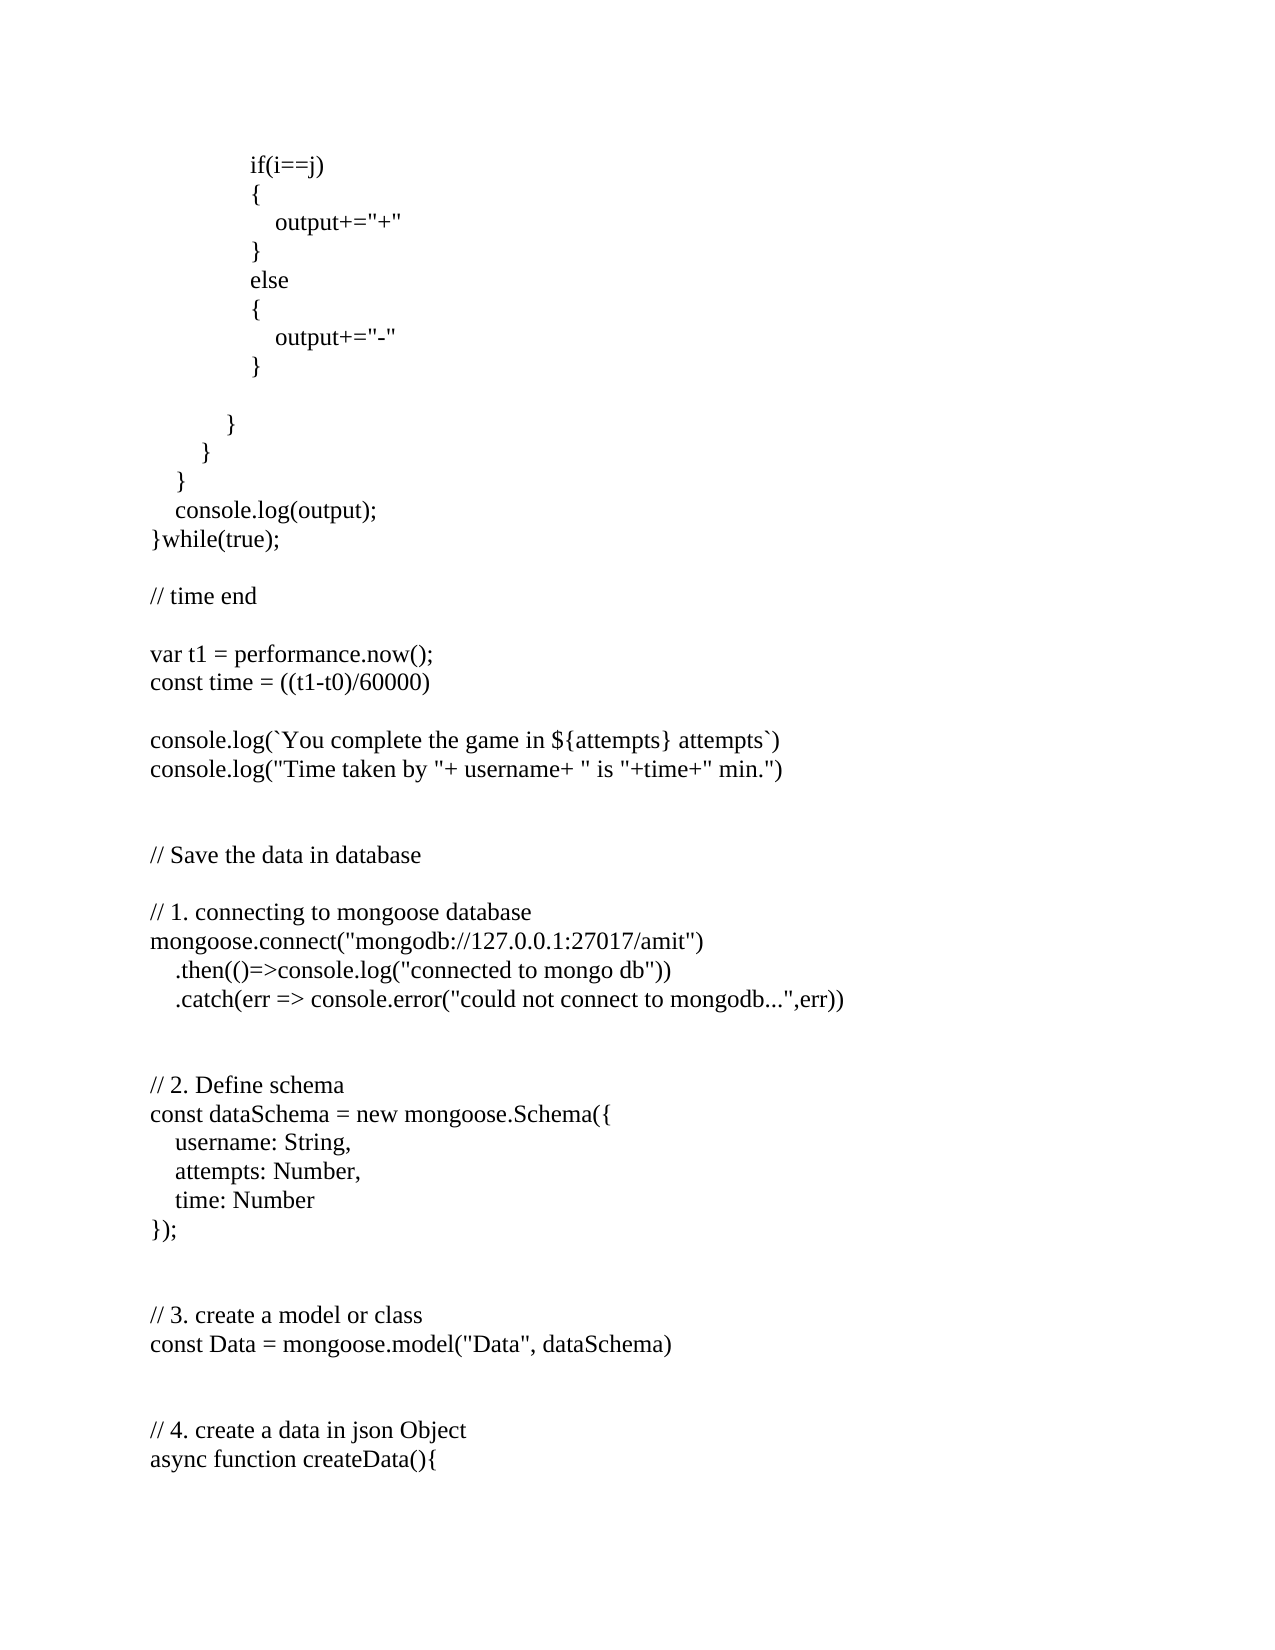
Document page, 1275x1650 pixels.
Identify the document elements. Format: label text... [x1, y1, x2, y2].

text attempts: Number, [150, 1156, 1125, 1185]
text } [150, 236, 1125, 265]
text time: Number [150, 1185, 1125, 1214]
text } [150, 466, 1125, 495]
text console.log("Time taken by "+ username+ " is "+time+" min.") [150, 754, 1125, 782]
text var t1 = performance.now(); [150, 639, 1125, 667]
text output+="-" [150, 322, 1125, 351]
text .catch(err => console.error("could not connect to mongodb...",err)) [150, 984, 1125, 1012]
text .then(()=>console.log("connected to mongo db")) [150, 955, 1125, 984]
text // 4. create a data in json Object [150, 1415, 1125, 1444]
text // 3. create a model or class [150, 1300, 1125, 1329]
text console.log(`You complete the game in ${attempts} attempts`) [150, 725, 1125, 754]
text output+="+" [150, 207, 1125, 236]
text // 2. Define schema [150, 1070, 1125, 1099]
text else [150, 265, 1125, 294]
text if(i==j) [150, 150, 1125, 179]
text username: String, [150, 1127, 1125, 1156]
text // 1. connecting to mongoose database [150, 897, 1125, 926]
text // time end [150, 581, 1125, 610]
text { [150, 294, 1125, 322]
text } [150, 437, 1125, 466]
text const Data = mongoose.model("Data", dataSchema) [150, 1329, 1125, 1357]
text } [150, 351, 1125, 380]
text async function createData(){ [150, 1444, 1125, 1472]
text const time = ((t1-t0)/60000) [150, 667, 1125, 696]
text }while(true); [150, 524, 1125, 552]
text { [150, 179, 1125, 207]
text mongoose.connect("mongodb://127.0.0.1:27017/amit") [150, 926, 1125, 955]
text // Save the data in database [150, 840, 1125, 869]
text const dataSchema = new mongoose.Schema({ [150, 1099, 1125, 1127]
text }); [150, 1214, 1125, 1242]
text console.log(output); [150, 495, 1125, 524]
text } [150, 409, 1125, 437]
